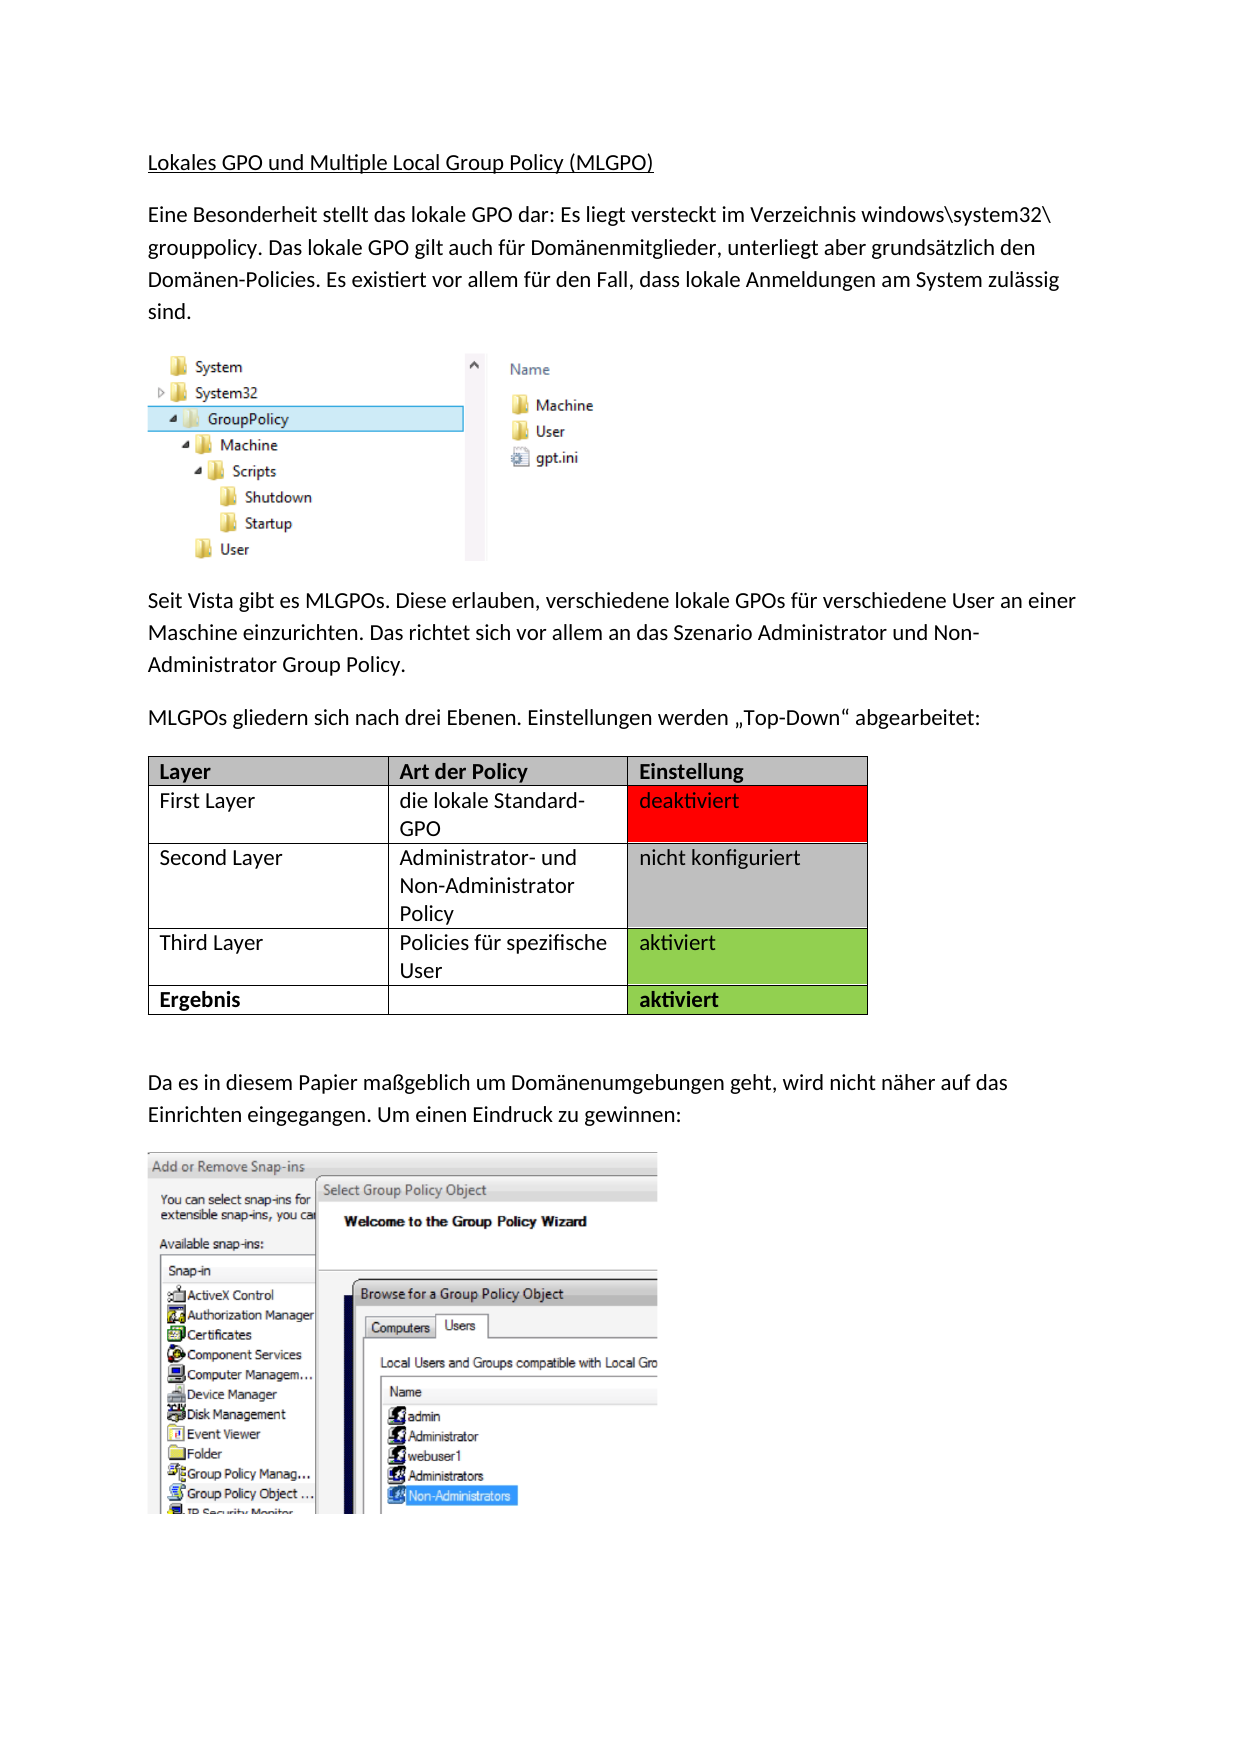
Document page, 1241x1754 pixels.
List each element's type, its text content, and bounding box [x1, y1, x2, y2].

table_header Art der Policy [389, 757, 627, 785]
picture [147, 350, 608, 561]
table_cell Ergebnis [149, 986, 388, 1014]
table_cell deaktiviert [628, 786, 867, 842]
text Eine Besonderheit stellt das lokale GPO dar: Es liegt versteckt im Verzeichnis windows\system32\grouppolicy. Das lokale GPO gilt auch für Domänenmitglieder, unterliegt aber grundsätzlich den Domänen-Policies. Es existiert vor allem für den Fall, dass lokale Anmeldungen am System zulässig sind. [148, 201, 1093, 325]
text MLGPOs gliedern sich nach drei Ebenen. Einstellungen werden „Top-Down“ abgearbeitet: [148, 703, 1093, 731]
table_cell Third Layer [149, 929, 388, 984]
table_cell aktiviert [628, 929, 867, 984]
table_cell First Layer [149, 786, 388, 842]
table_cell [389, 986, 627, 1014]
text Seit Vista gibt es MLGPOs. Diese erlauben, verschiedene lokale GPOs für verschiedene User an einer Maschine einzurichten. Das richtet sich vor allem an das Szenario Administrator und Non-Administrator Group Policy. [148, 586, 1093, 678]
table_cell aktiviert [628, 986, 867, 1014]
table_header Layer [149, 757, 388, 785]
table_cell nicht konfiguriert [628, 844, 867, 927]
picture [147, 1152, 658, 1514]
text Da es in diesem Papier maßgeblich um Domänenumgebungen geht, wird nicht näher auf das Einrichten eingegangen. Um einen Eindruck zu gewinnen: [148, 1068, 1093, 1128]
table_cell Administrator- und Non-Administrator Policy [389, 844, 627, 927]
table_cell Policies für spezifische User [389, 929, 627, 984]
table_cell die lokale Standard-GPO [389, 786, 627, 842]
text Lokales GPO und Multiple Local Group Policy (MLGPO) [148, 148, 1093, 176]
table_cell Second Layer [149, 844, 388, 927]
table_header Einstellung [628, 757, 867, 785]
